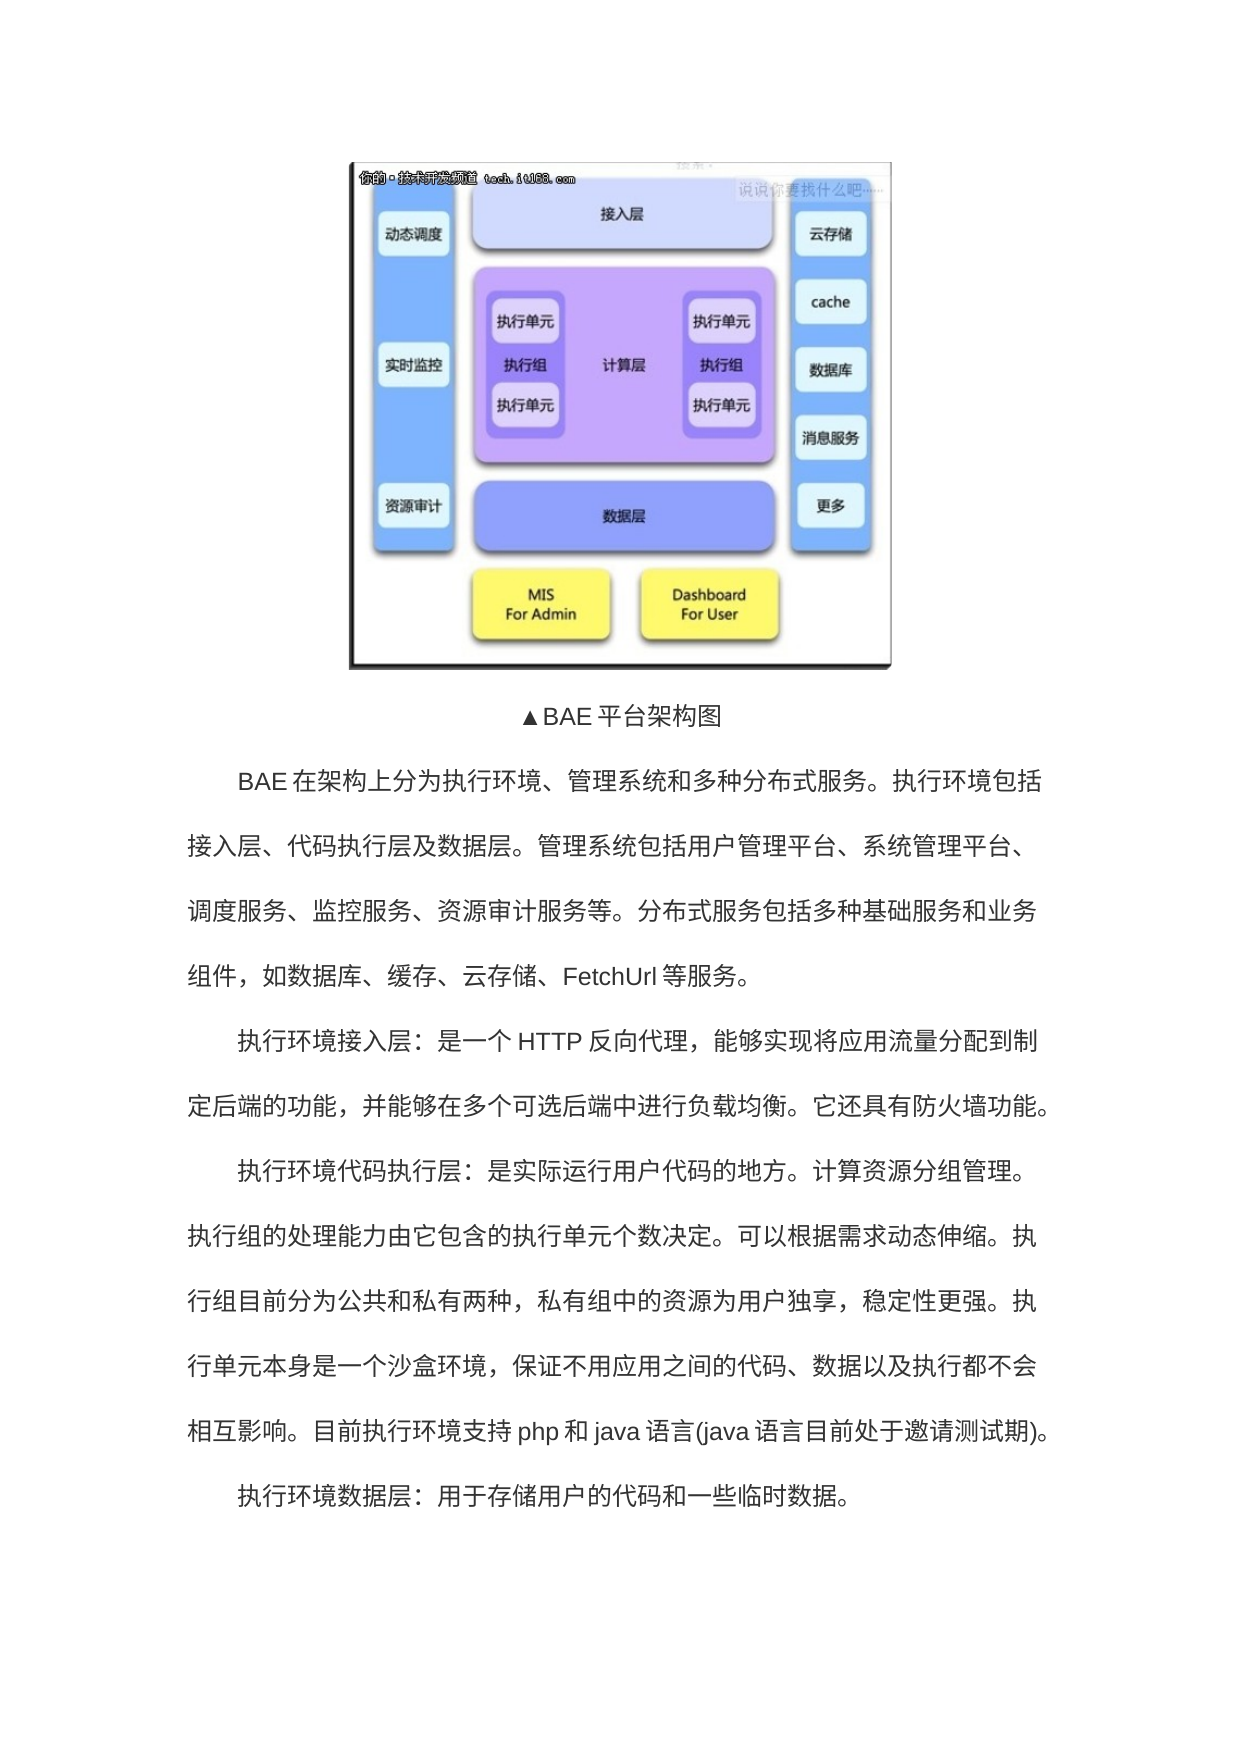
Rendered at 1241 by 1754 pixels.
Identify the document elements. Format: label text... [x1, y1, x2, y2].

text 执行环境接入层：是一个HTTP反向代理，能够实现将应用流量分配到制定后端的功能，并能够在多个可选后端中进行负载均衡。它还具有防火墙功能。 [187, 1007, 1053, 1137]
text 执行环境数据层：用于存储用户的代码和一些临时数据。 [187, 1462, 1053, 1527]
text BAE在架构上分为执行环境、管理系统和多种分布式服务。执行环境包括接入层、代码执行层及数据层。管理系统包括用户管理平台、系统管理平台、调度服务、监控服务、资源审计服务等。分布式服务包括多种基础服务和业务组件，如数据库、缓存、云存储、FetchUrl等服务。 [187, 747, 1053, 1007]
picture [348, 162, 892, 670]
text 执行环境代码执行层：是实际运行用户代码的地方。计算资源分组管理。执行组的处理能力由它包含的执行单元个数决定。可以根据需求动态伸缩。执行组目前分为公共和私有两种，私有组中的资源为用户独享，稳定性更强。执行单元本身是一个沙盒环境，保证不用应用之间的代码、数据以及执行都不会相互影响。目前执行环境支持php和java语言(java语言目前处于邀请测试期)。 [187, 1137, 1053, 1462]
